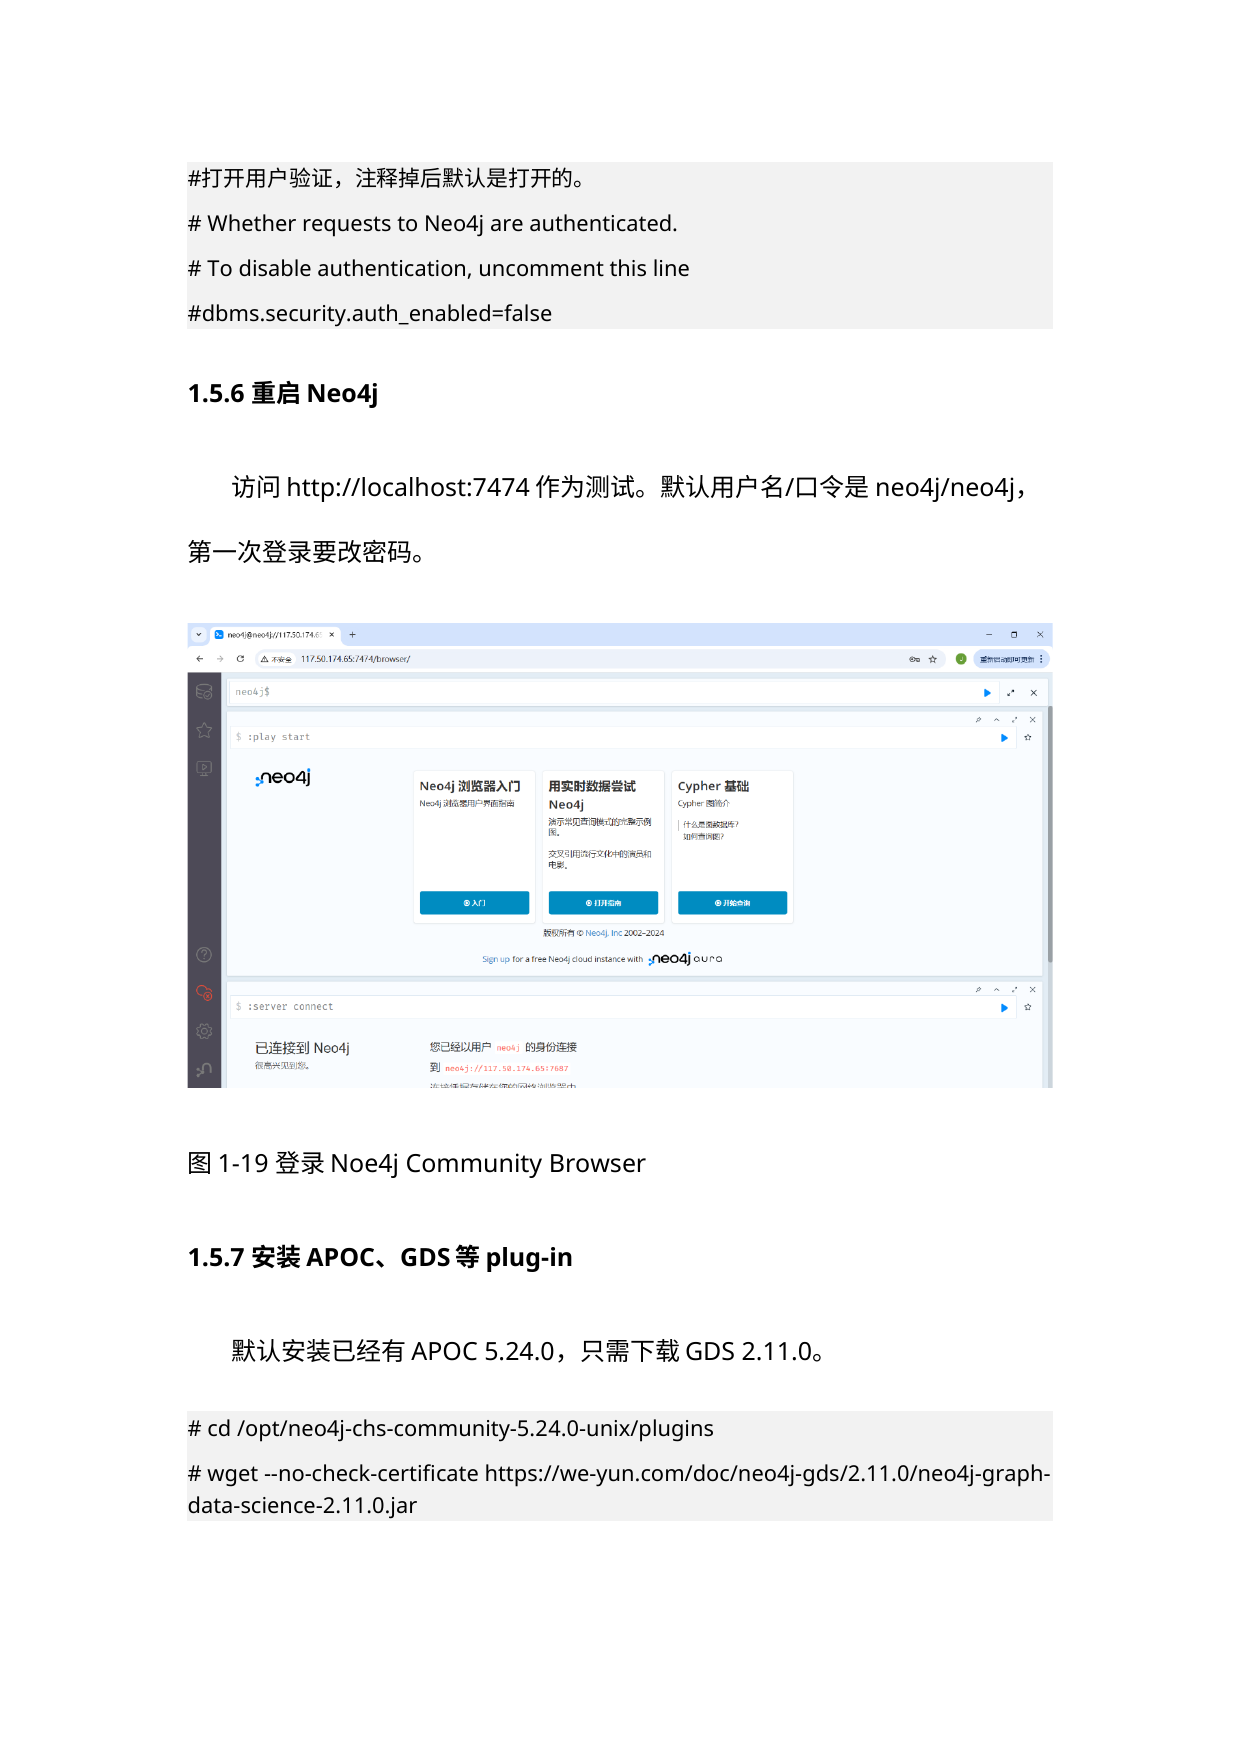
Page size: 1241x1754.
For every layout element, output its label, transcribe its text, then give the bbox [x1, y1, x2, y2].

picture [187, 623, 1053, 1088]
text # cd /opt/neo4j-chs-community-5.24.0-unix/plugins [187, 1411, 1053, 1444]
text 访问http://localhost:7474作为测试。默认用户名/口令是 neo4j/neo4j，第一次登录要改密码。 [187, 453, 1053, 583]
text 1.5.7 安装APOC、GDS等plug-in [187, 1223, 1053, 1288]
text 图1-19 登录Noe4j Community Browser [187, 1129, 1053, 1194]
text # To disable authentication, uncomment this line [187, 252, 1053, 284]
text #dbms.security.auth_enabled=false [187, 297, 1053, 329]
text # Whether requests to Neo4j are authenticated. [187, 207, 1053, 239]
text 1.5.6 重启Neo4j [187, 359, 1053, 424]
text 默认安装已经有APOC 5.24.0，只需下载GDS 2.11.0。 [187, 1317, 1053, 1382]
text #打开用户验证，注释掉后默认是打开的。 [187, 162, 1053, 194]
text # wget --no-check-certificate https://we-yun.com/doc/neo4j-gds/2.11.0/neo4j-graph-data-science-2.11.0.jar [187, 1456, 1053, 1521]
